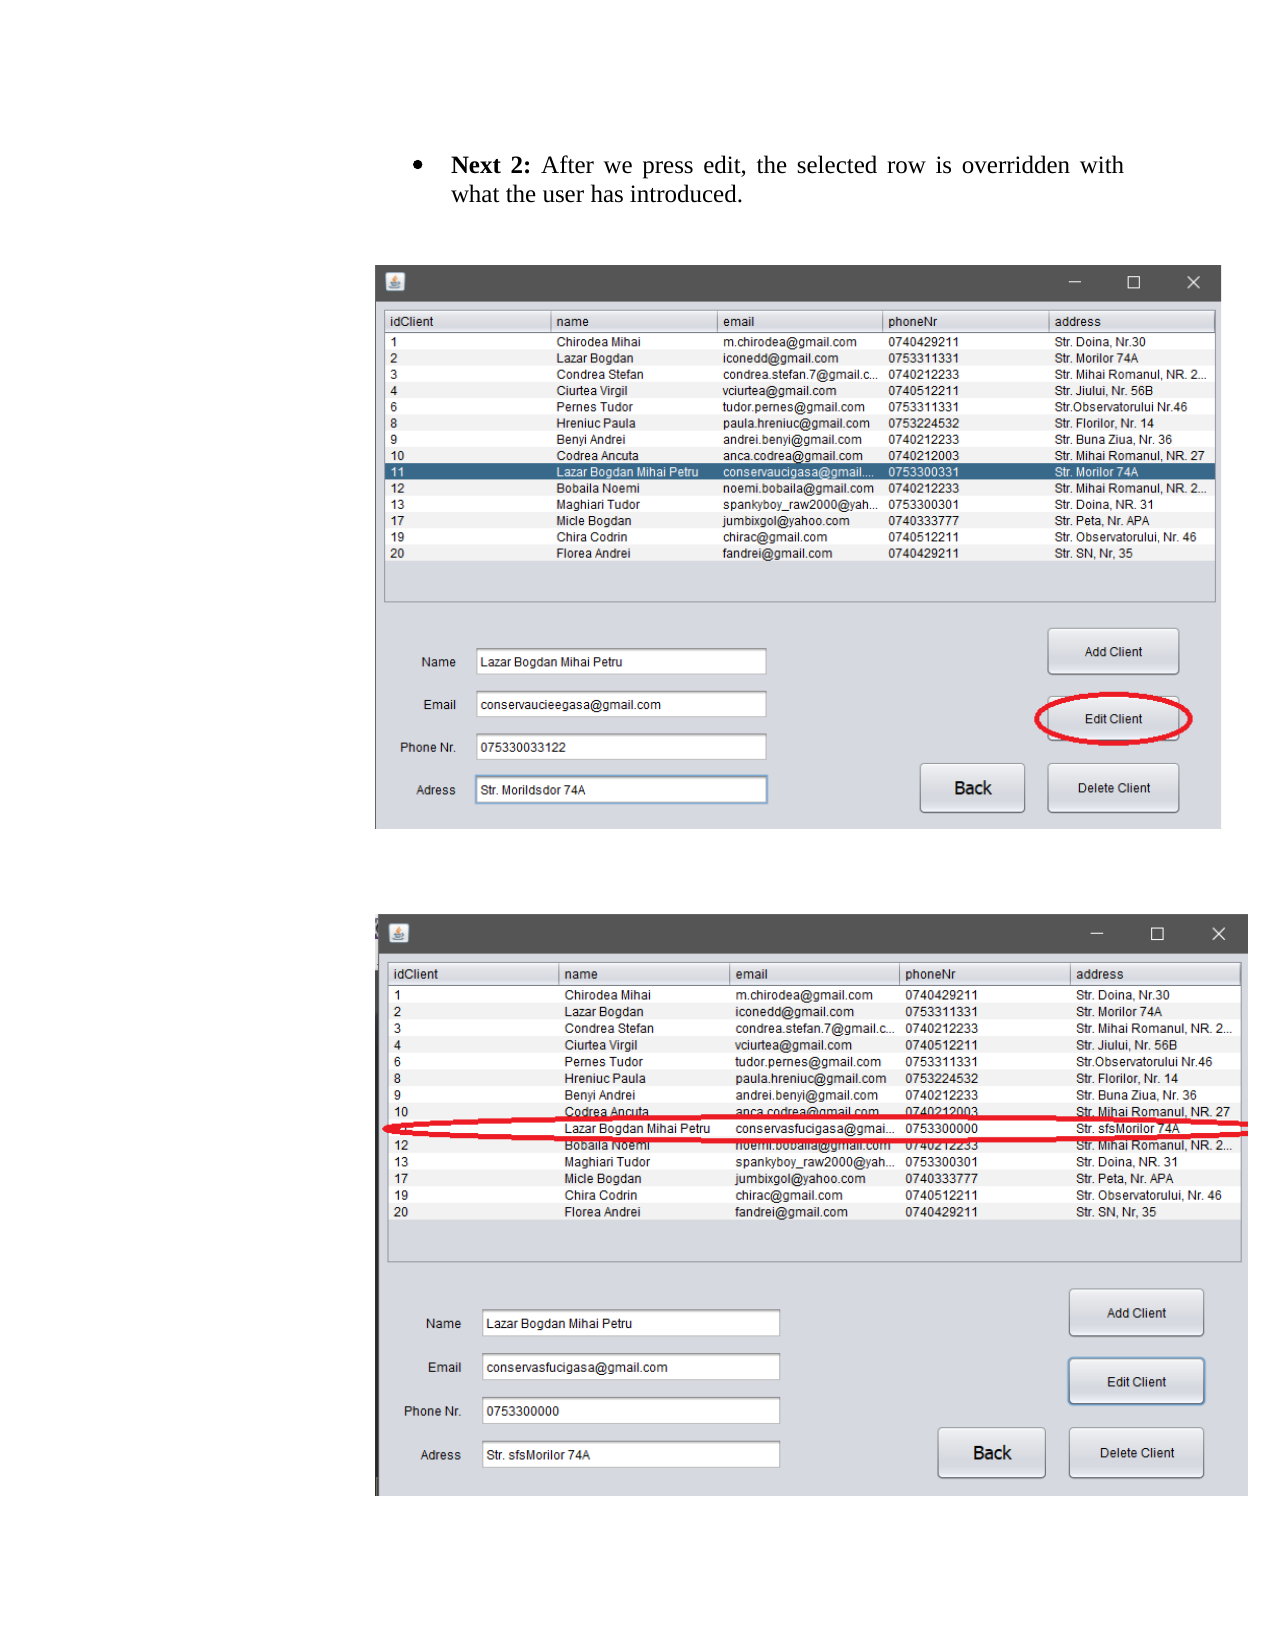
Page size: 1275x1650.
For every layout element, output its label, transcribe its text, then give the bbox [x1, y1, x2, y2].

list Next 2: After we press edit, the selected row is overridden with what the user has introduced. [413, 150, 1125, 207]
picture [375, 265, 1222, 829]
picture [375, 914, 1248, 1496]
